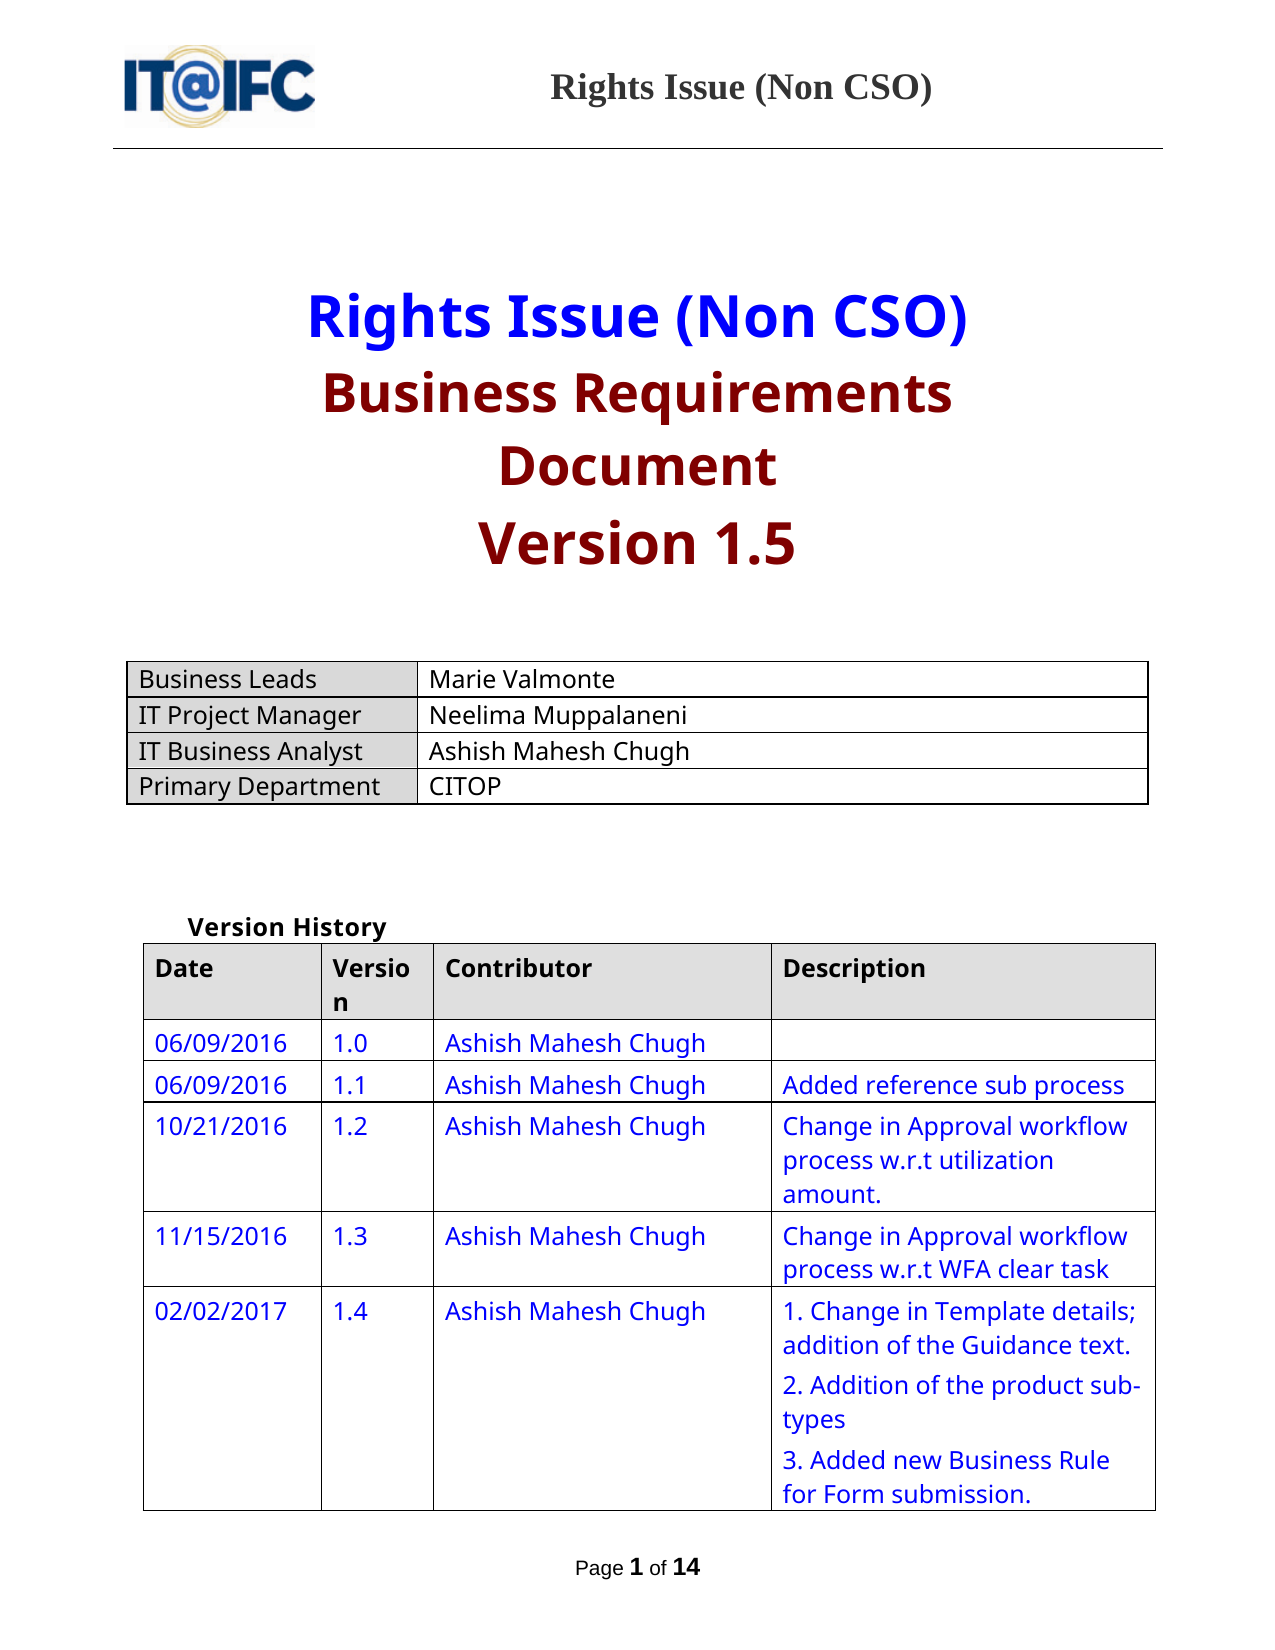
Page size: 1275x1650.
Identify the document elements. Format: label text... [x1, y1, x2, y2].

table_cell 1. Change in Template details; addition of the Guidance text. 2. Addition of the product sub-types 3. Added new Business Rule for Form submission. [772, 1287, 1155, 1510]
table_cell [772, 1020, 1155, 1060]
table_cell Added reference sub process [772, 1061, 1155, 1101]
table_cell Ashish Mahesh Chugh [418, 733, 1147, 767]
table_cell Ashish Mahesh Chugh [434, 1103, 771, 1211]
table_cell 06/09/2016 [144, 1061, 321, 1101]
table_cell Ashish Mahesh Chugh [434, 1020, 771, 1060]
table_header Date [144, 944, 321, 1019]
table_cell 11/15/2016 [144, 1212, 321, 1286]
table_cell Neelima Muppalaneni [418, 698, 1147, 732]
table_cell Ashish Mahesh Chugh [434, 1212, 771, 1286]
table_cell Ashish Mahesh Chugh [434, 1061, 771, 1101]
table_cell IT Project Manager [128, 698, 417, 732]
table_cell CITOP [418, 769, 1147, 803]
table_cell Ashish Mahesh Chugh [434, 1287, 771, 1510]
text Version 1.5 [187, 502, 1087, 581]
table_cell 1.0 [322, 1020, 433, 1060]
table_header Business Leads [128, 662, 417, 696]
text Version History [187, 909, 1087, 943]
table_header Version [322, 944, 433, 1019]
table_header Contributor [434, 944, 771, 1019]
table_cell IT Business Analyst [128, 733, 417, 767]
table_cell 10/21/2016 [144, 1103, 321, 1211]
text Business Requirements Document [187, 354, 1087, 502]
table_header Marie Valmonte [418, 662, 1147, 696]
table_cell 02/02/2017 [144, 1287, 321, 1510]
table_cell 1.1 [322, 1061, 433, 1101]
table_cell Change in Approval workflow process w.r.t utilization amount. [772, 1103, 1155, 1211]
table_cell 06/09/2016 [144, 1020, 321, 1060]
table_header Description [772, 944, 1155, 1019]
table_cell 1.4 [322, 1287, 433, 1510]
table_cell 1.3 [322, 1212, 433, 1286]
table_cell Change in Approval workflow process w.r.t WFA clear task [772, 1212, 1155, 1286]
table_cell Primary Department [128, 769, 417, 803]
text Rights Issue (Non CSO) [187, 275, 1087, 354]
table_cell 1.2 [322, 1103, 433, 1211]
